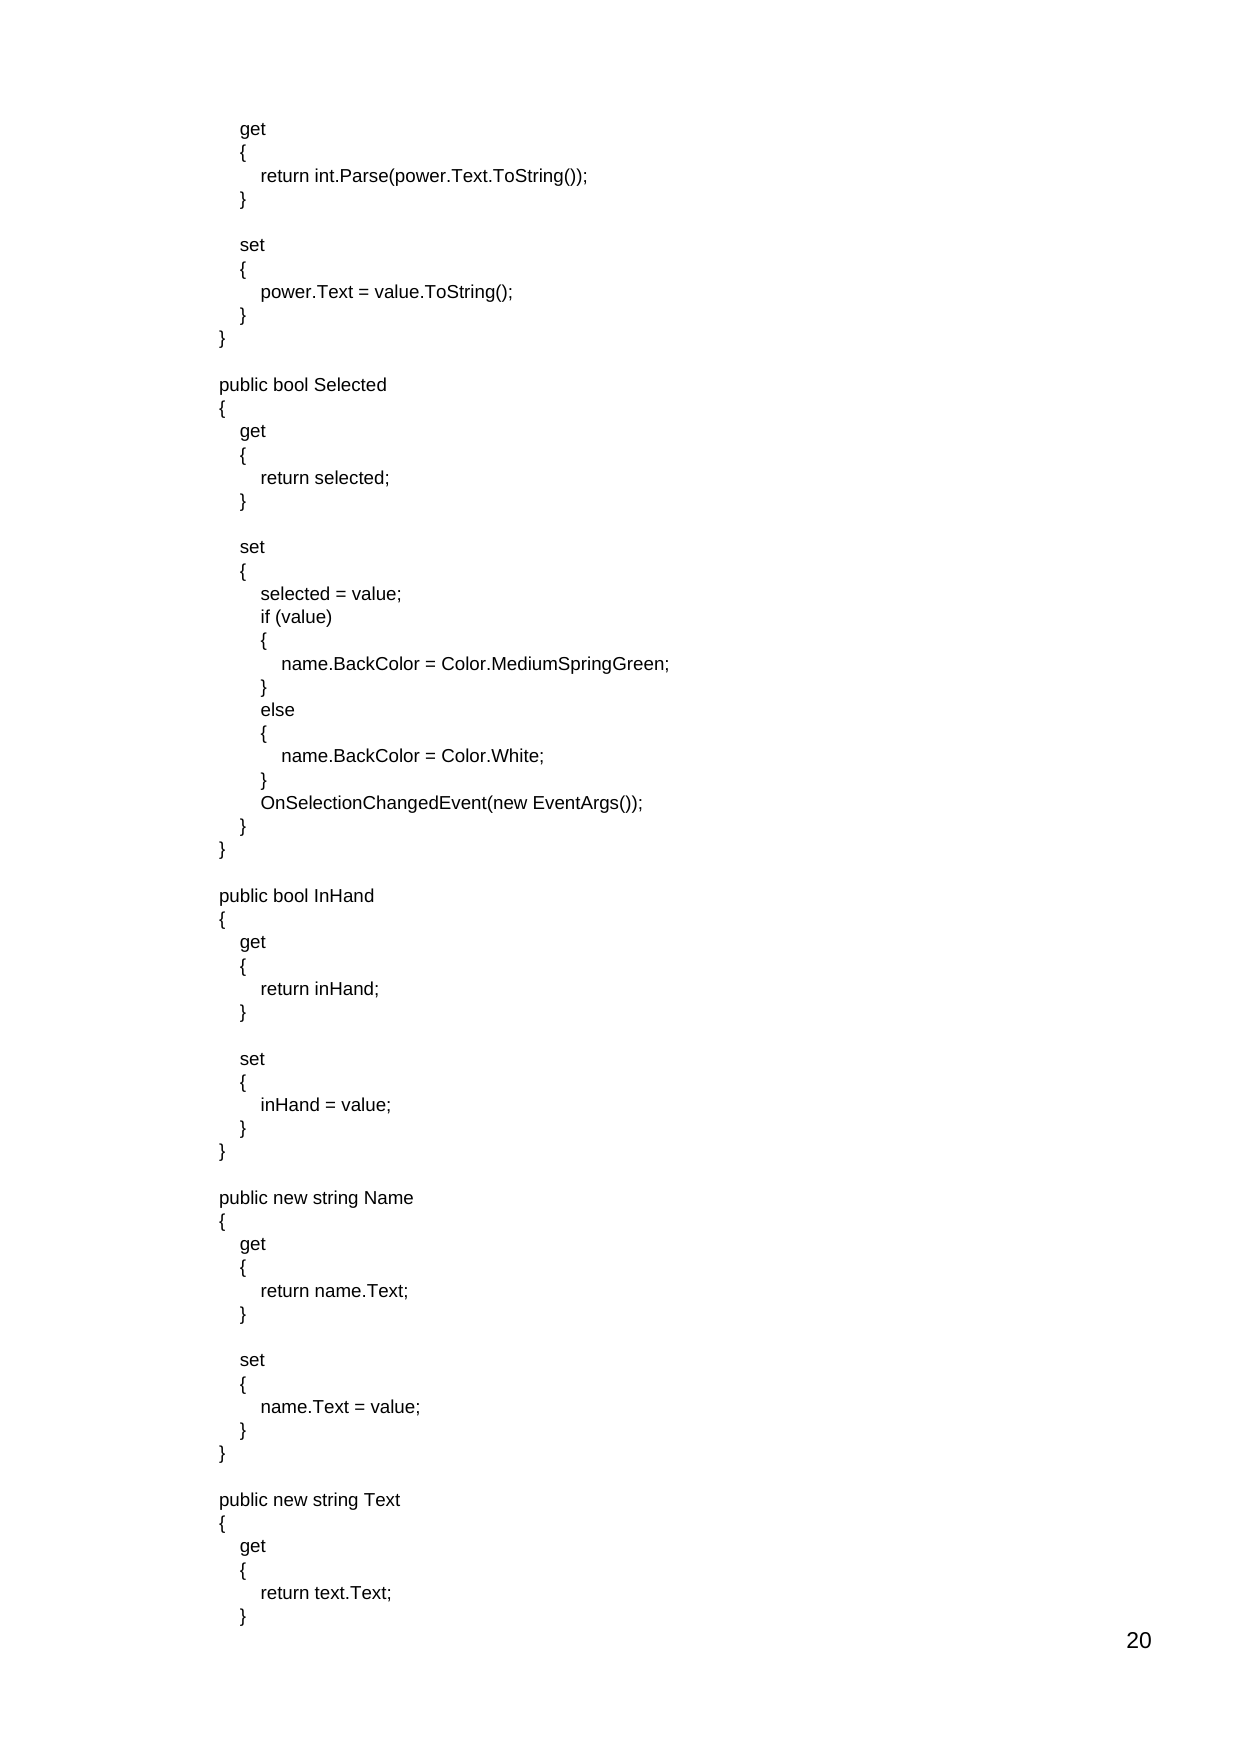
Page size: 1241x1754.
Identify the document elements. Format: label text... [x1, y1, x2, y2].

text public new string Name [177, 1187, 1152, 1208]
text } [177, 1605, 1152, 1626]
text } [177, 1442, 1152, 1464]
text public bool InHand [177, 885, 1152, 906]
text } [177, 1419, 1152, 1441]
text } [177, 304, 1152, 326]
text } [177, 838, 1152, 860]
text { [177, 1256, 1152, 1278]
text { [177, 559, 1152, 581]
text { [177, 1210, 1152, 1231]
text } [177, 815, 1152, 837]
text { [177, 1372, 1152, 1394]
text public bool Selected [177, 374, 1152, 395]
text if (value) [177, 606, 1152, 627]
text return name.Text; [177, 1279, 1152, 1301]
text else [177, 699, 1152, 720]
text } [177, 676, 1152, 697]
text { [177, 629, 1152, 651]
text get [177, 118, 1152, 140]
text inHand = value; [177, 1094, 1152, 1115]
text } [177, 327, 1152, 349]
text get [177, 1535, 1152, 1557]
text { [177, 397, 1152, 418]
text selected = value; [177, 583, 1152, 604]
text get [177, 931, 1152, 953]
text get [177, 420, 1152, 442]
text } [177, 1303, 1152, 1324]
text { [177, 257, 1152, 279]
text } [177, 490, 1152, 511]
text { [177, 1558, 1152, 1580]
text set [177, 1047, 1152, 1069]
text { [177, 954, 1152, 976]
text } [177, 188, 1152, 209]
text { [177, 1512, 1152, 1533]
text set [177, 234, 1152, 256]
text } [177, 1001, 1152, 1022]
text } [177, 1117, 1152, 1138]
text set [177, 1349, 1152, 1371]
text } [177, 768, 1152, 790]
text name.Text = value; [177, 1396, 1152, 1417]
text set [177, 536, 1152, 558]
text OnSelectionChangedEvent(new EventArgs()); [177, 792, 1152, 813]
text } [177, 1140, 1152, 1162]
text name.BackColor = Color.MediumSpringGreen; [177, 652, 1152, 674]
text return text.Text; [177, 1582, 1152, 1603]
text get [177, 1233, 1152, 1255]
text return int.Parse(power.Text.ToString()); [177, 164, 1152, 186]
text name.BackColor = Color.White; [177, 745, 1152, 767]
text { [177, 908, 1152, 929]
text { [177, 1071, 1152, 1092]
text return inHand; [177, 978, 1152, 999]
text return selected; [177, 467, 1152, 488]
text { [177, 722, 1152, 744]
text power.Text = value.ToString(); [177, 281, 1152, 302]
text { [177, 141, 1152, 163]
text public new string Text [177, 1489, 1152, 1510]
text { [177, 443, 1152, 465]
